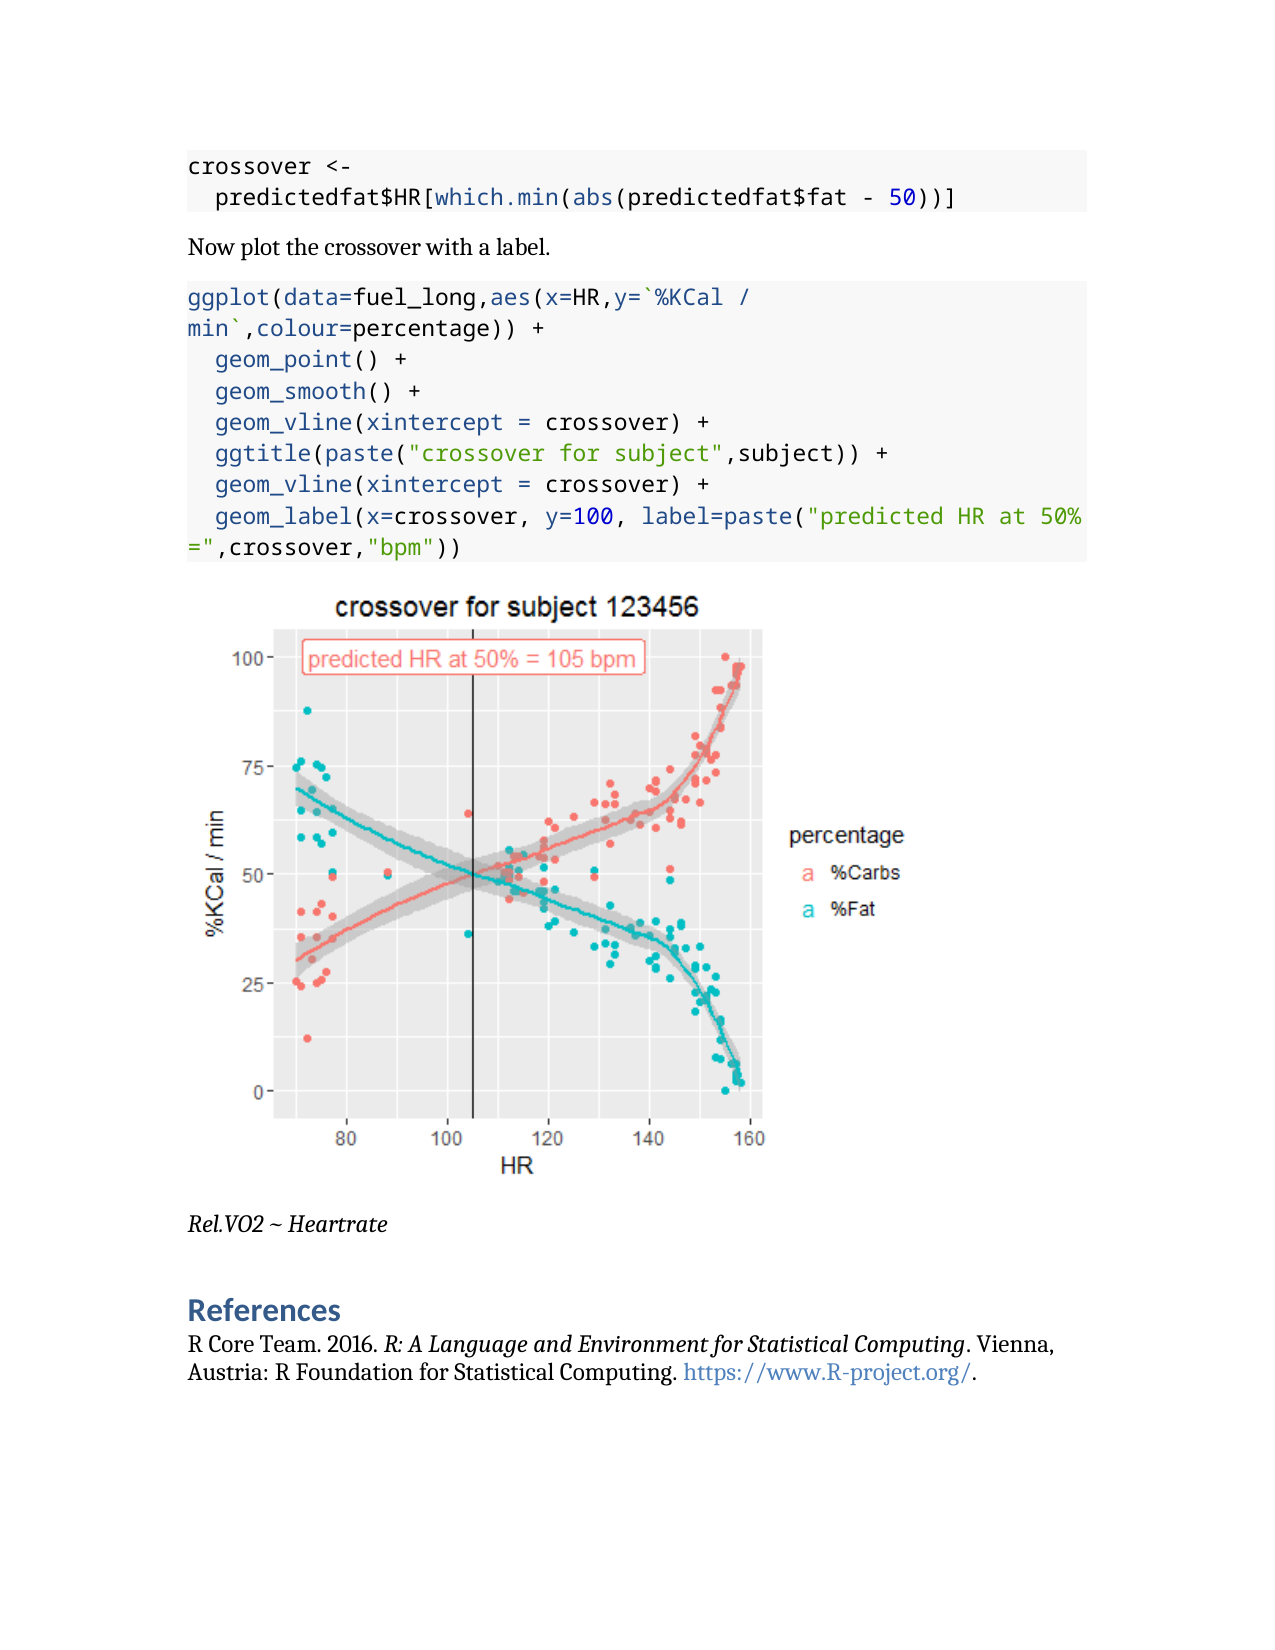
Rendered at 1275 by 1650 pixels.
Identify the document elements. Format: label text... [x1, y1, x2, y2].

text R Core Team. 2016. R: A Language and Environment for Statistical Computing. Vienna, Austria: R Foundation for Statistical Computing. https://www.R-project.org/. [187, 1329, 1087, 1387]
picture [187, 582, 944, 1190]
text Now plot the crossover with a label. [187, 233, 1087, 262]
text Rel.VO2 ~ Heartrate [187, 1210, 1087, 1239]
text ggplot(data=fuel_long,aes(x=HR,y=`%KCal / min`,colour=percentage)) + geom_point() + geom_smooth() + geom_vline(xintercept = crossover) + ggtitle(paste("crossover for subject",subject)) + geom_vline(xintercept = crossover) + geom_label(x=crossover, y=100, label=paste("predicted HR at 50% =",crossover,"bpm")) [187, 281, 1087, 562]
subtitle References [187, 1289, 1087, 1329]
